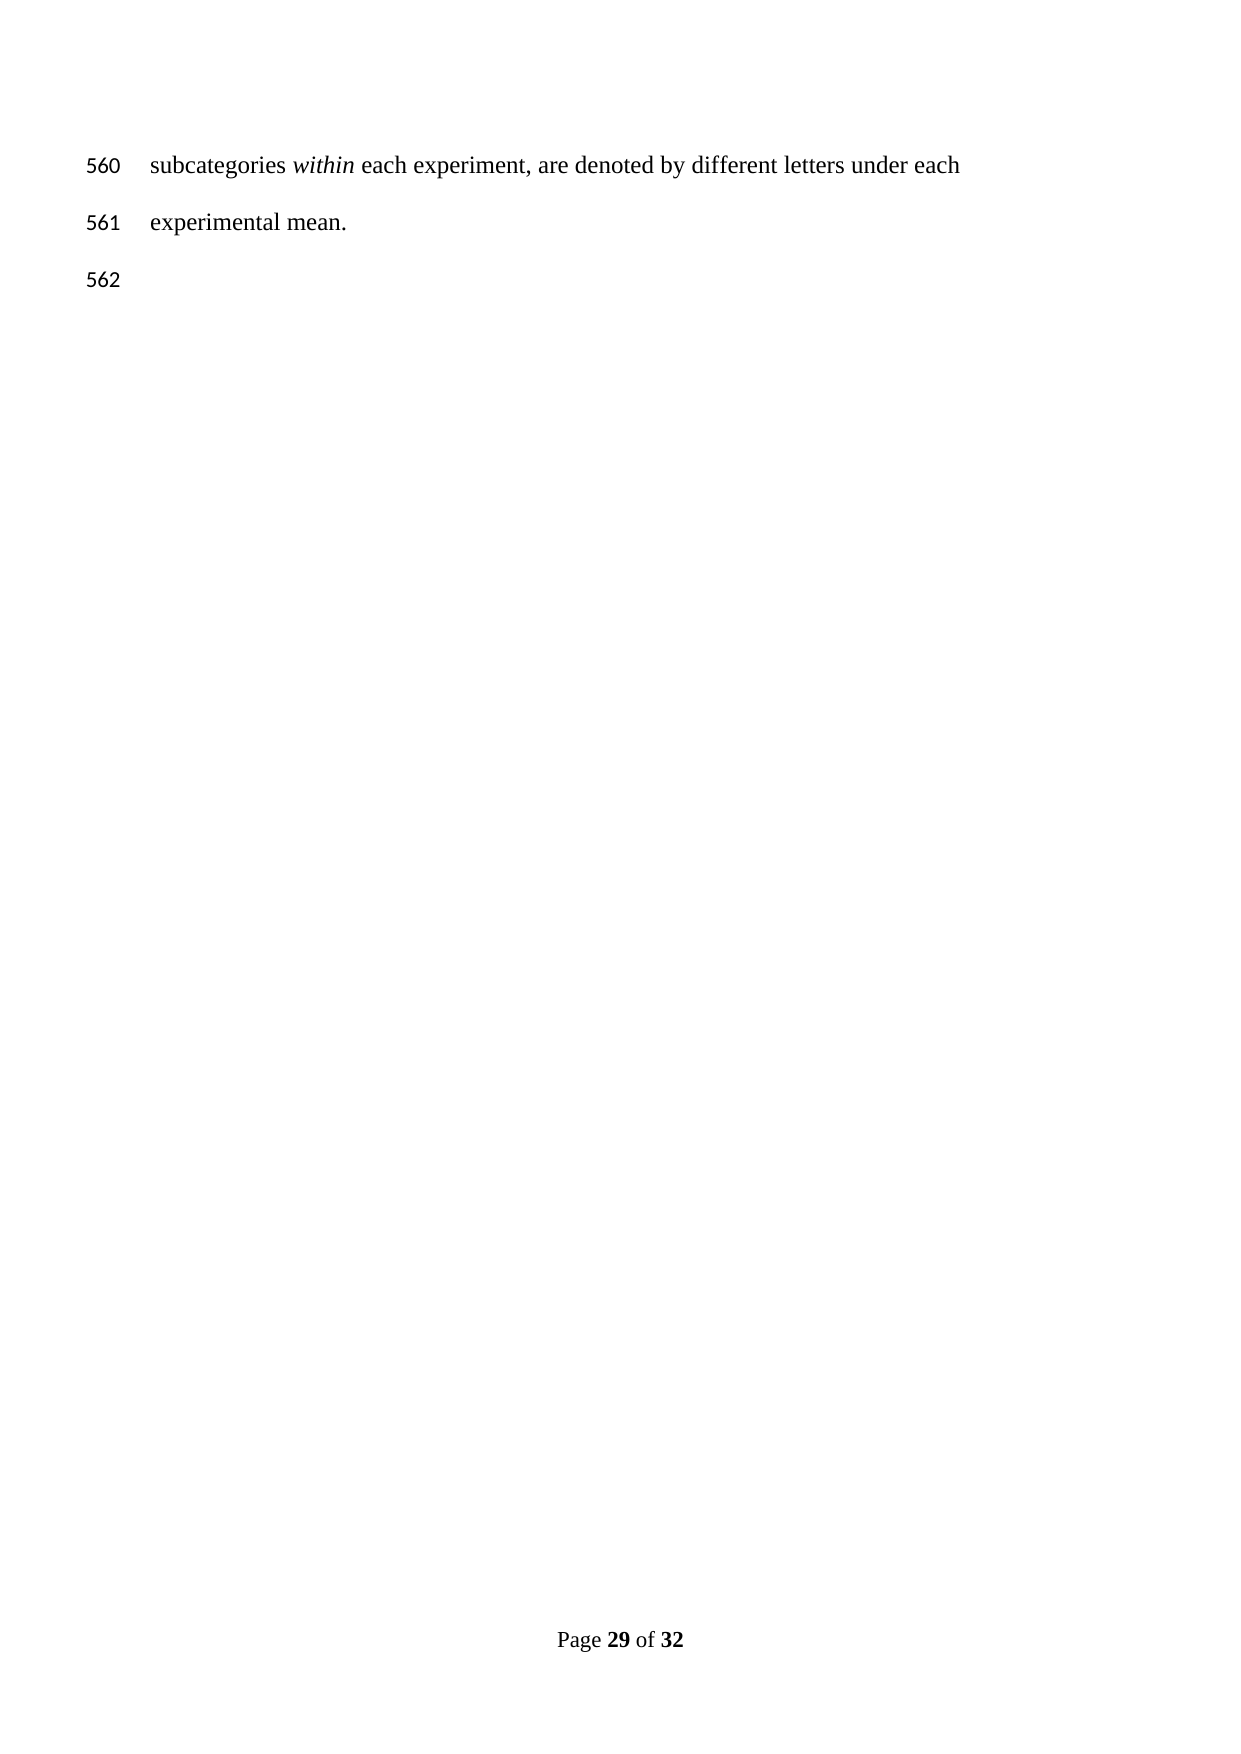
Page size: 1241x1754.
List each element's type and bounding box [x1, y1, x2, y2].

text [150, 150, 1090, 236]
